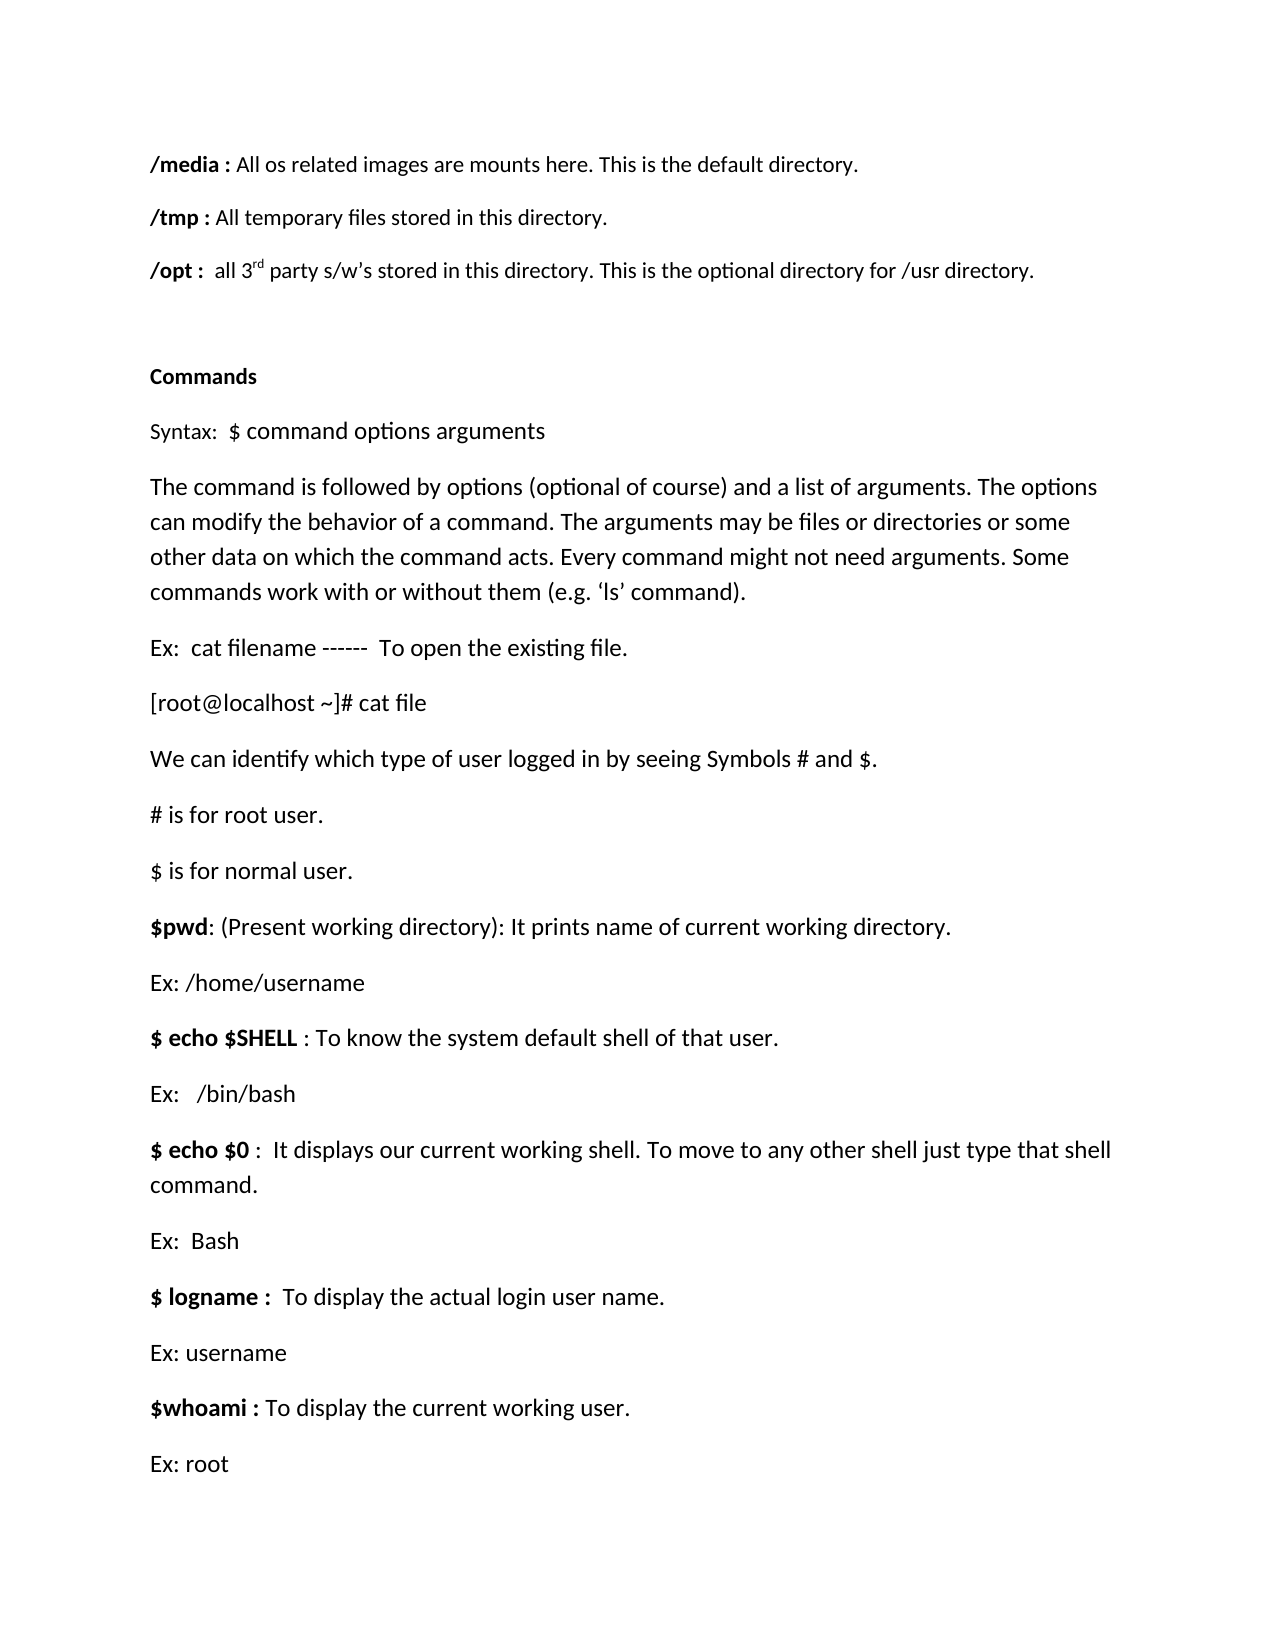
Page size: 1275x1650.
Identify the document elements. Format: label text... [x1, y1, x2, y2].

text $pwd: (Present working directory): It prints name of current working directory. [150, 911, 1125, 941]
text Commands [150, 362, 1125, 390]
text Ex: /home/username [150, 967, 1125, 997]
text $ echo $0 : It displays our current working shell. To move to any other shell just type that shell command. [150, 1134, 1125, 1200]
text The command is followed by options (optional of course) and a list of arguments. The options can modify the behavior of a command. The arguments may be files or directories or some other data on which the command acts. Every command might not need arguments. Some commands work with or without them (e.g. ‘ls’ command). [150, 471, 1125, 606]
text $ echo $SHELL : To know the system default shell of that user. [150, 1023, 1125, 1053]
text Syntax: $ command options arguments [150, 415, 1125, 446]
text Ex: Bash [150, 1225, 1125, 1256]
text # is for root user. [150, 799, 1125, 830]
text /media : All os related images are mounts here. This is the default directory. [150, 150, 1125, 178]
text /tmp : All temporary files stored in this directory. [150, 203, 1125, 231]
text Ex: cat filename ------ To open the existing file. [150, 632, 1125, 662]
text $ logname : To display the actual login user name. [150, 1281, 1125, 1311]
text $whoami : To display the current working user. [150, 1393, 1125, 1423]
text Ex: username [150, 1337, 1125, 1367]
text $ is for normal user. [150, 855, 1125, 886]
text [root@localhost ~]# cat file [150, 688, 1125, 718]
text Ex: /bin/bash [150, 1078, 1125, 1109]
text Ex: root [150, 1448, 1125, 1479]
text We can identify which type of user logged in by seeing Symbols # and $. [150, 743, 1125, 774]
text /opt : all 3rd party s/w’s stored in this directory. This is the optional directory for /usr directory. [150, 256, 1125, 284]
